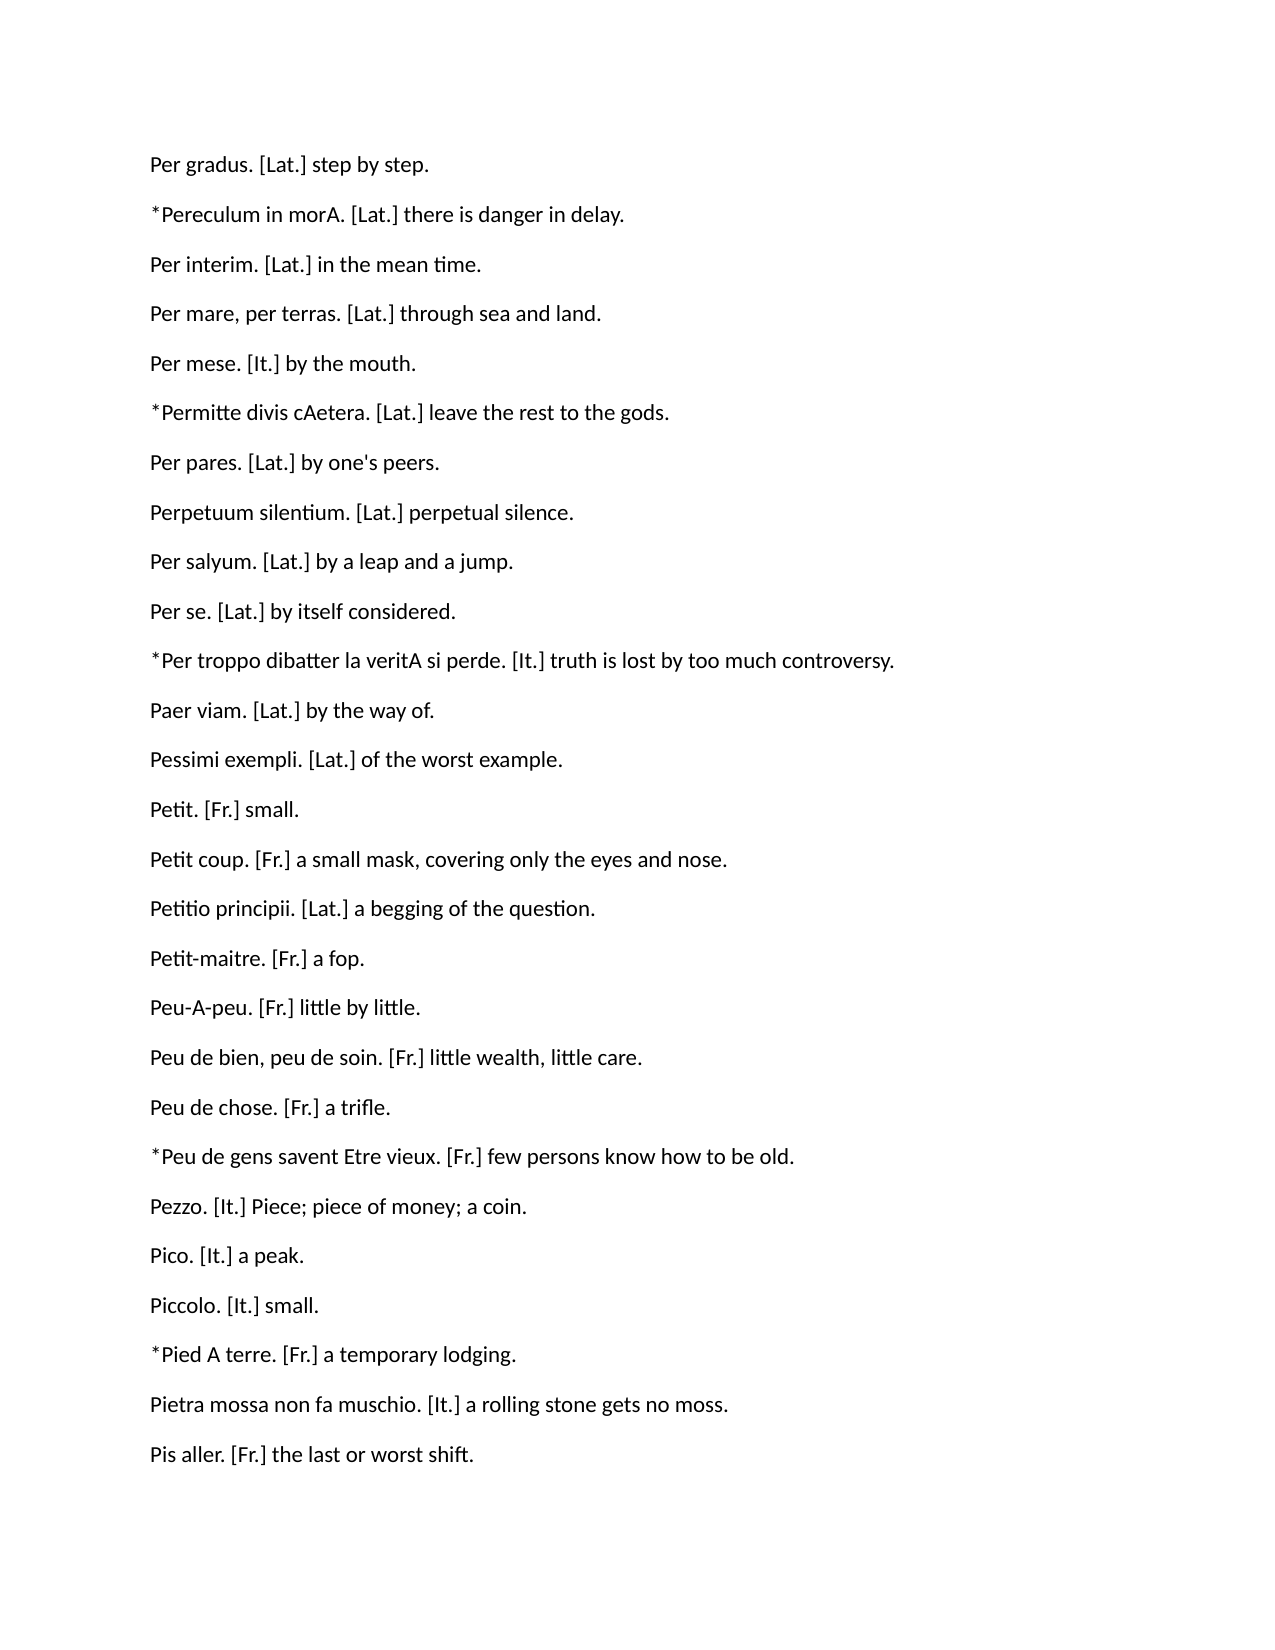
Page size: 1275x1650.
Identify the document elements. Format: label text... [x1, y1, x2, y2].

text Peu-A-peu. [Fr.] little by little. [150, 993, 1125, 1022]
text Peu de bien, peu de soin. [Fr.] little wealth, little care. [150, 1042, 1125, 1071]
text Pico. [It.] a peak. [150, 1241, 1125, 1269]
text Per mese. [It.] by the mouth. [150, 348, 1125, 377]
text Per salyum. [Lat.] by a leap and a jump. [150, 547, 1125, 575]
text Pietra mossa non fa muschio. [It.] a rolling stone gets no moss. [150, 1389, 1125, 1418]
text *Peu de gens savent Etre vieux. [Fr.] few persons know how to be old. [150, 1142, 1125, 1170]
text *Pereculum in morA. [Lat.] there is danger in delay. [150, 199, 1125, 228]
text Petit-maitre. [Fr.] a fop. [150, 943, 1125, 972]
text *Permitte divis cAetera. [Lat.] leave the rest to the gods. [150, 398, 1125, 427]
text Per mare, per terras. [Lat.] through sea and land. [150, 299, 1125, 327]
text Pessimi exempli. [Lat.] of the worst example. [150, 745, 1125, 774]
text Perpetuum silentium. [Lat.] perpetual silence. [150, 497, 1125, 526]
text Per pares. [Lat.] by one's peers. [150, 447, 1125, 476]
text Pis aller. [Fr.] the last or worst shift. [150, 1439, 1125, 1468]
text Per gradus. [Lat.] step by step. [150, 150, 1125, 179]
text *Per troppo dibatter la veritA si perde. [It.] truth is lost by too much controversy. [150, 646, 1125, 674]
text Peu de chose. [Fr.] a trifle. [150, 1092, 1125, 1121]
text Paer viam. [Lat.] by the way of. [150, 695, 1125, 724]
text Pezzo. [It.] Piece; piece of money; a coin. [150, 1191, 1125, 1220]
text Petit. [Fr.] small. [150, 794, 1125, 823]
text Per se. [Lat.] by itself considered. [150, 596, 1125, 625]
text Per interim. [Lat.] in the mean time. [150, 249, 1125, 278]
text *Pied A terre. [Fr.] a temporary lodging. [150, 1340, 1125, 1369]
text Petitio principii. [Lat.] a begging of the question. [150, 894, 1125, 922]
text Petit coup. [Fr.] a small mask, covering only the eyes and nose. [150, 844, 1125, 873]
text Piccolo. [It.] small. [150, 1290, 1125, 1319]
